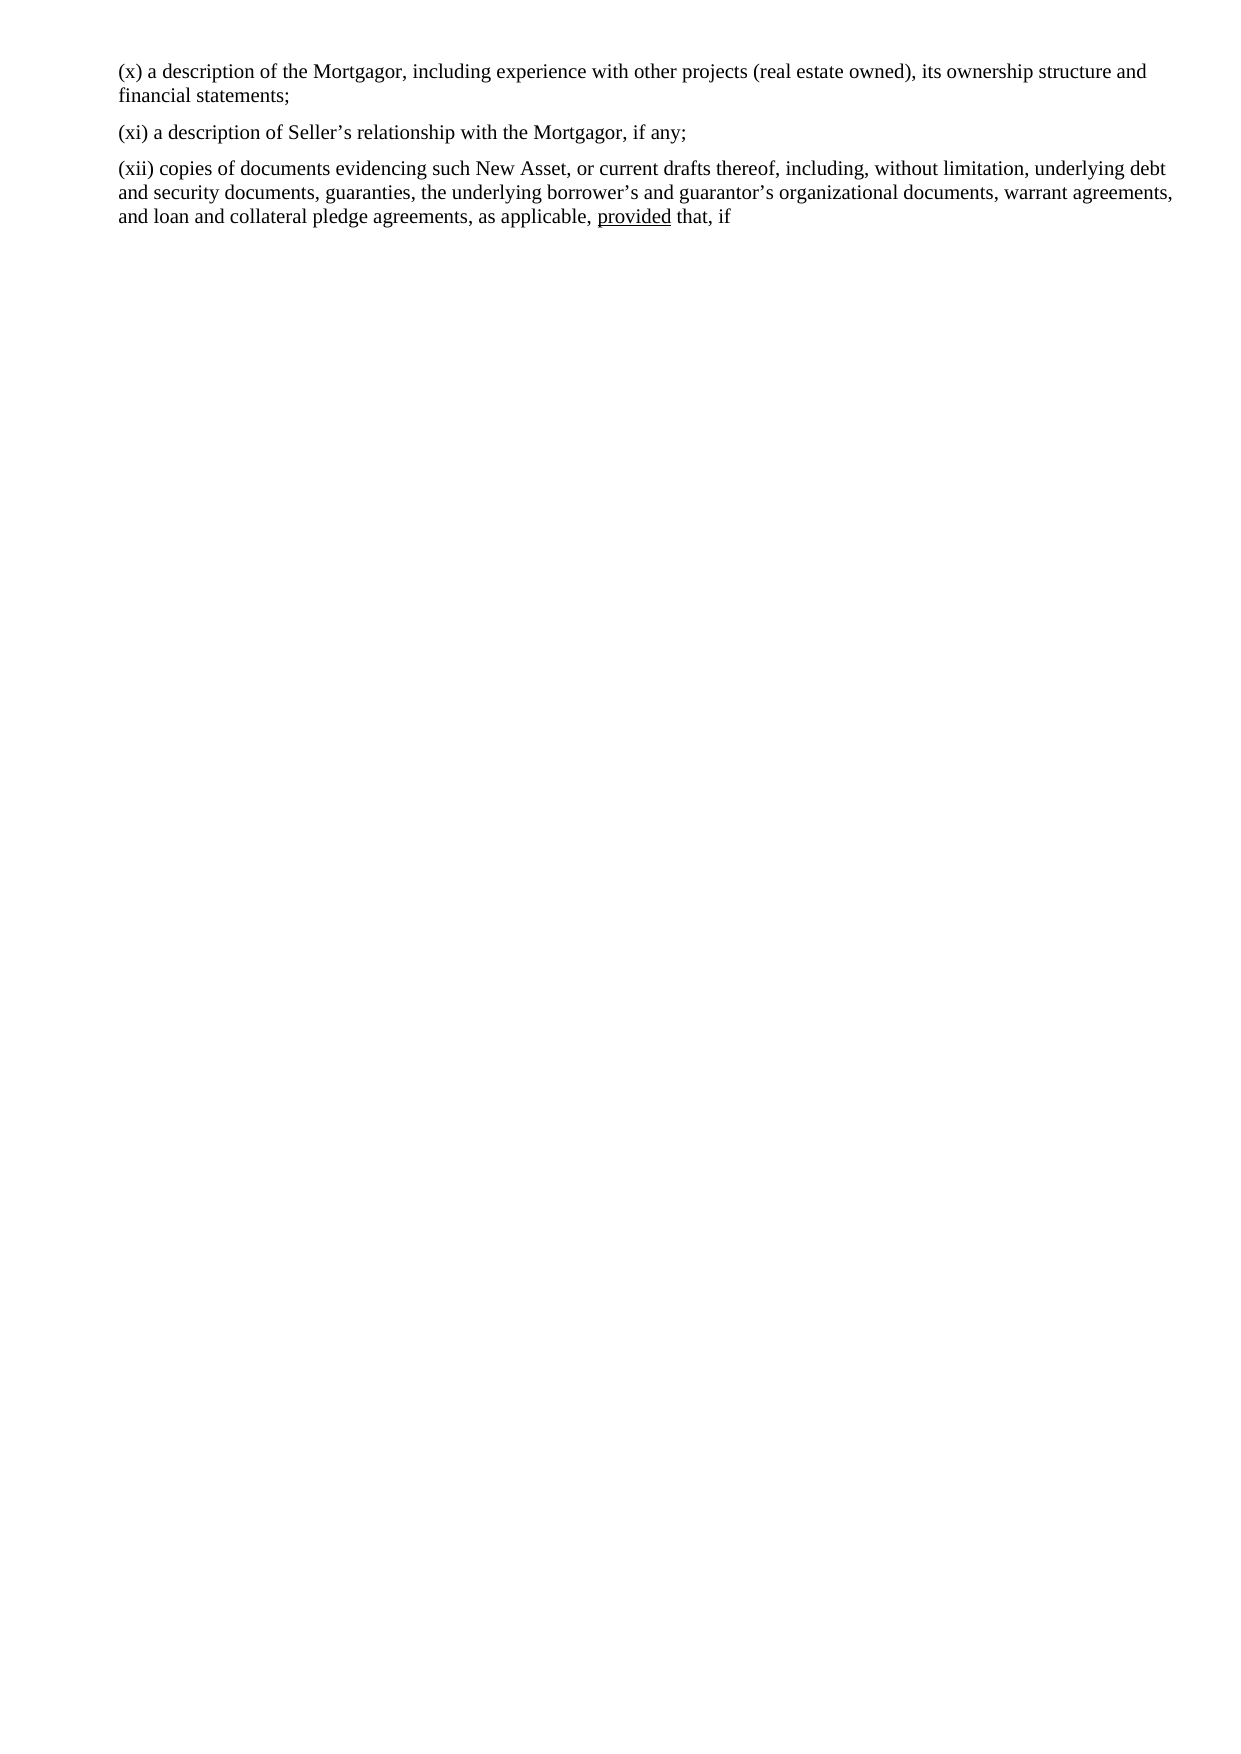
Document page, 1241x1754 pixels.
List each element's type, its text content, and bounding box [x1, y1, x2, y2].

text (x) a description of the Mortgagor, including experience with other projects (real estate owned), its ownership structure and financial statements; [118, 59, 1181, 107]
text (xi) a description of Seller’s relationship with the Mortgagor, if any; [118, 120, 1181, 144]
text (xii) copies of documents evidencing such New Asset, or current drafts thereof, including, without limitation, underlying debt and security documents, guaranties, the underlying borrower’s and guarantor’s organizational documents, warrant agreements, and loan and collateral pledge agreements, as applicable, provided that, if [118, 156, 1181, 228]
